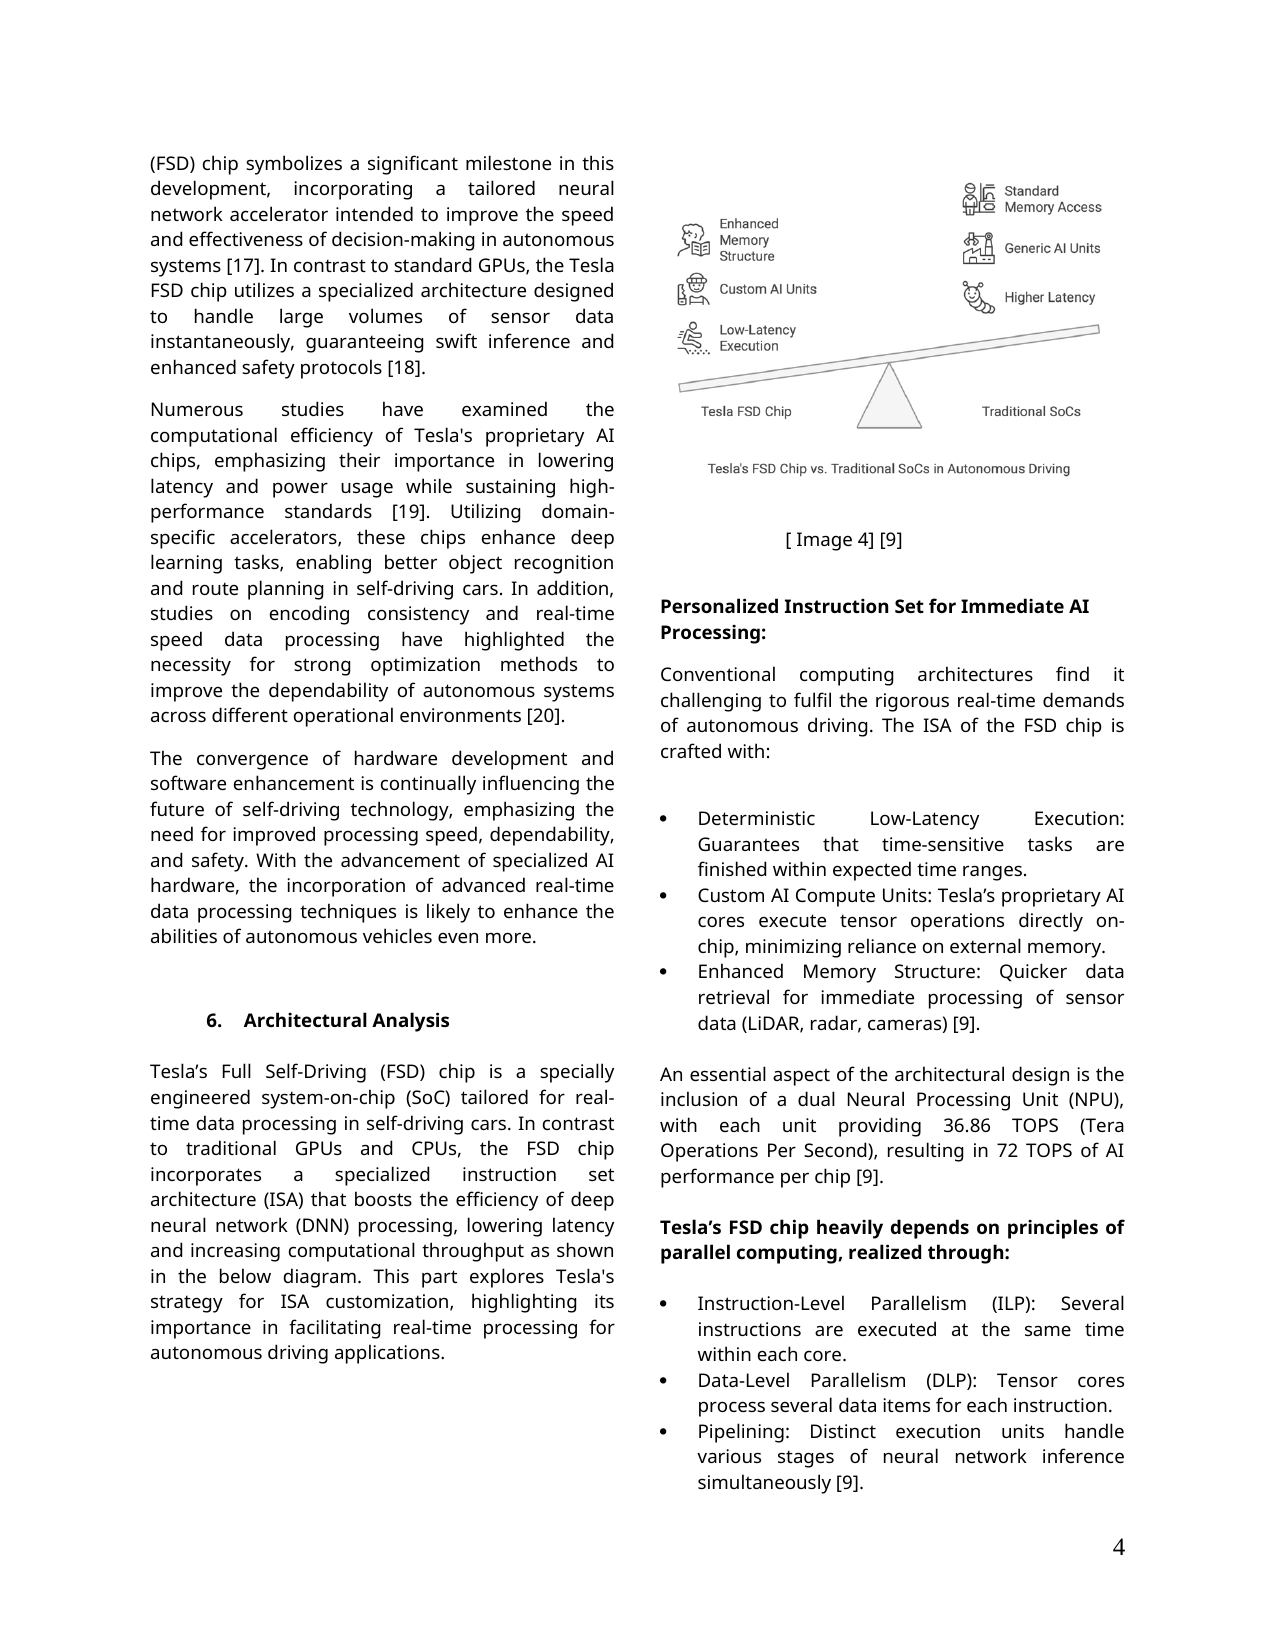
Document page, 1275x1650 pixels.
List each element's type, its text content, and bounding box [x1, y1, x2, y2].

list Custom AI Compute Units: Tesla’s proprietary AI cores execute tensor operations directly on-chip, minimizing reliance on external memory. [660, 882, 1125, 959]
list Enhanced Memory Structure: Quicker data retrieval for immediate processing of sensor data (LiDAR, radar, cameras) [9]. [660, 959, 1125, 1035]
list Data-Level Parallelism (DLP): Tensor cores process several data items for each instruction. [660, 1367, 1125, 1418]
text Conventional computing architectures find it challenging to fulfil the rigorous real-time demands of autonomous driving. The ISA of the FSD chip is crafted with: [660, 661, 1125, 763]
list [ Image 4] [9] [697, 526, 1125, 551]
list Pipelining: Distinct execution units handle various stages of neural network inference simultaneously [9]. [660, 1418, 1125, 1495]
text The convergence of hardware development and software enhancement is continually influencing the future of self-driving technology, emphasizing the need for improved processing speed, dependability, and safety. With the advancement of specialized AI hardware, the incorporation of advanced real-time data processing techniques is likely to enhance the abilities of autonomous vehicles even more. [150, 745, 615, 949]
text Numerous studies have examined the computational efficiency of Tesla's proprietary AI chips, emphasizing their importance in lowering latency and power usage while sustaining high-performance standards [19]. Utilizing domain-specific accelerators, these chips enhance deep learning tasks, enabling better object recognition and route planning in self-driving cars. In addition, studies on encoding consistency and real-time speed data processing have highlighted the necessity for strong optimization methods to improve the dependability of autonomous systems across different operational environments [20]. [150, 396, 615, 728]
list Tesla’s Full Self-Driving (FSD) chip is a specially engineered system-on-chip (SoC) tailored for real-time data processing in self-driving cars. In contrast to traditional GPUs and CPUs, the FSD chip incorporates a specialized instruction set architecture (ISA) that boosts the efficiency of deep neural network (DNN) processing, lowering latency and increasing computational throughput as shown in the below diagram. This part explores Tesla's strategy for ISA customization, highlighting its importance in facilitating real-time processing for autonomous driving applications. [150, 1059, 615, 1365]
list Instruction-Level Parallelism (ILP): Several instructions are executed at the same time within each core. [660, 1291, 1125, 1367]
list An essential aspect of the architectural design is the inclusion of a dual Neural Processing Unit (NPU), with each unit providing 36.86 TOPS (Tera Operations Per Second), resulting in 72 TOPS of AI performance per chip [9]. [660, 1061, 1125, 1188]
list Architectural Analysis [206, 1008, 615, 1033]
list Tesla’s FSD chip heavily depends on principles of parallel computing, realized through: [660, 1214, 1125, 1265]
list Deterministic Low-Latency Execution: Guarantees that time-sensitive tasks are finished within expected time ranges. [660, 806, 1125, 882]
picture [660, 150, 1125, 510]
text Personalized Instruction Set for Immediate AI Processing: [660, 594, 1125, 645]
